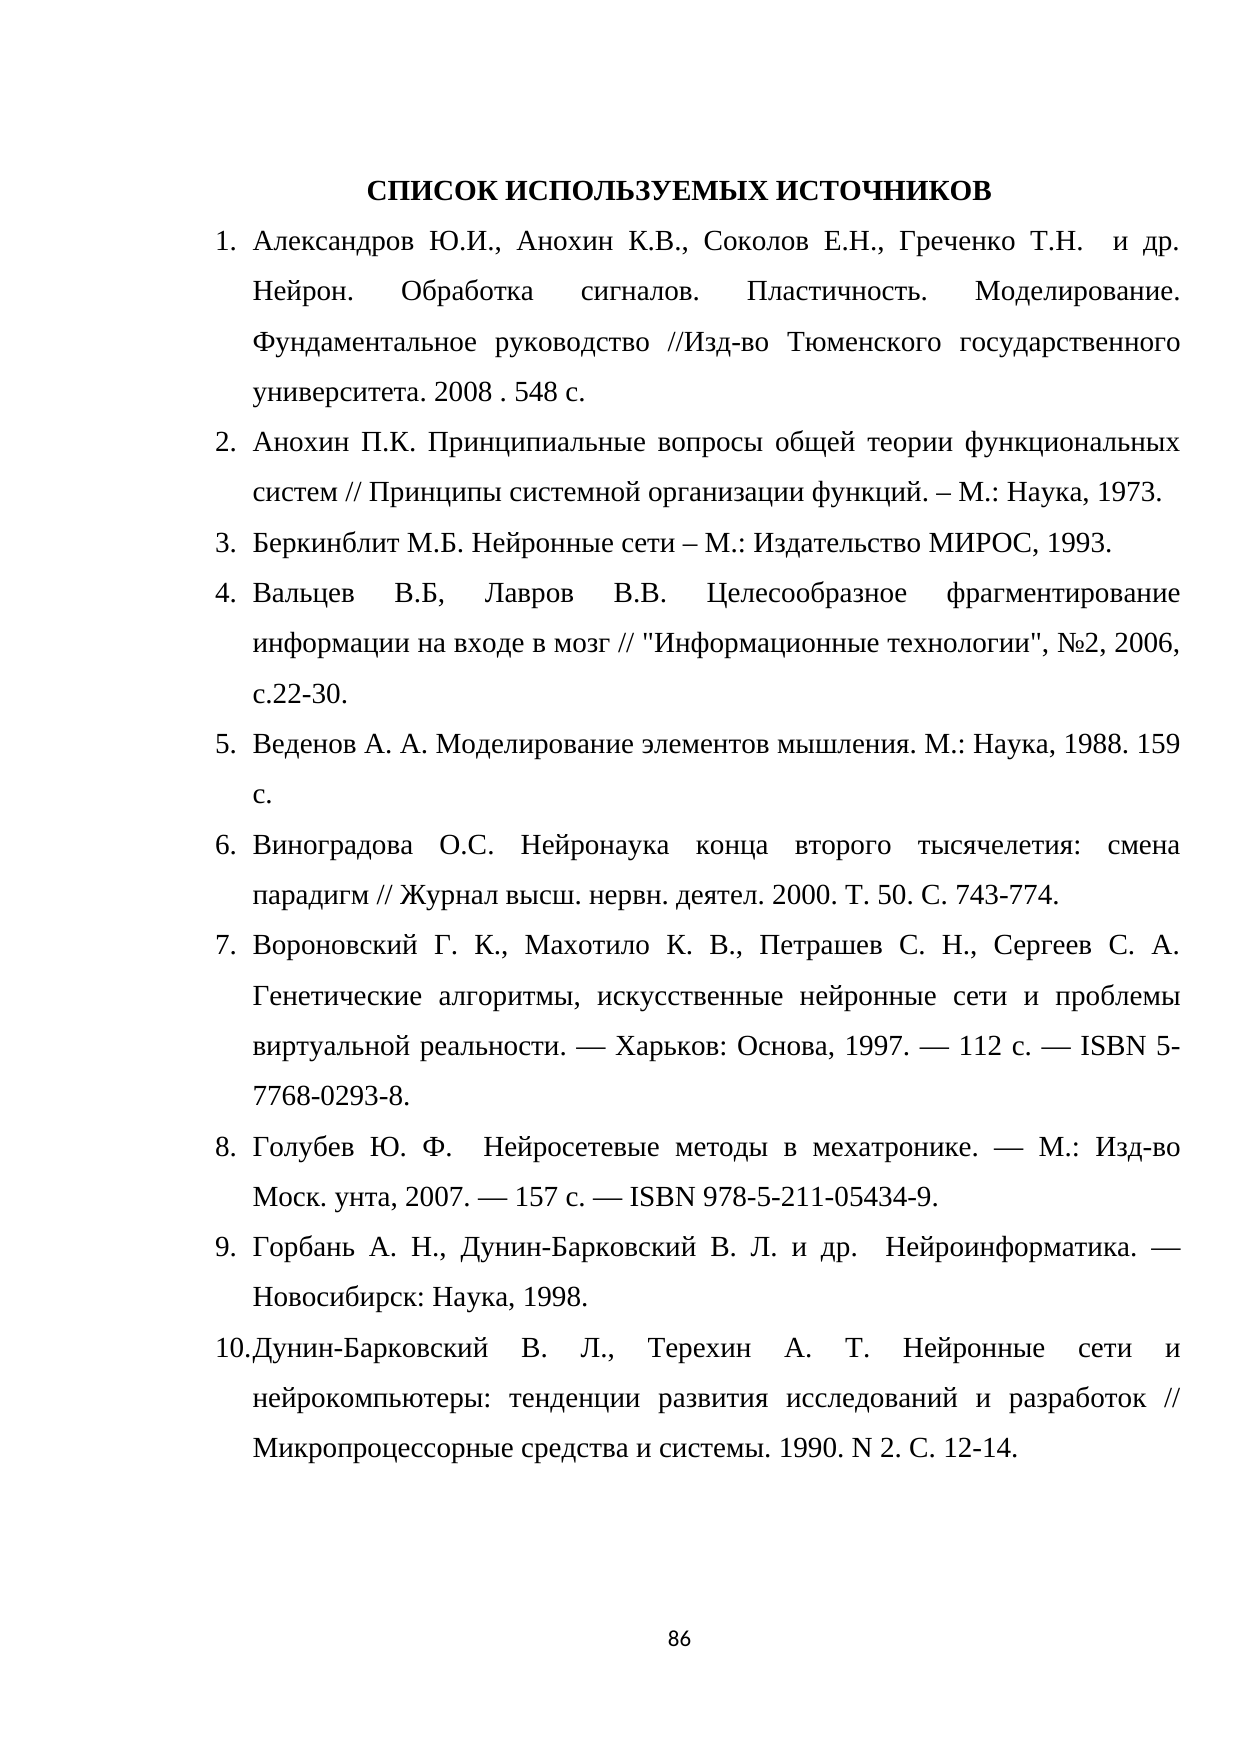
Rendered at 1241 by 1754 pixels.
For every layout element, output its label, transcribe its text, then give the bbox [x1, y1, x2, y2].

list Вальцев В.Б, Лавров В.В. Целесообразное фрагментирование информации на входе в мозг // "Информационные технологии", №2, 2006, с.22-30. [215, 575, 1181, 709]
list Веденов А. А. Моделирование элементов мышления. М.: Наука, 1988. 159 с. [215, 726, 1181, 810]
subtitle СПИСОК ИСПОЛЬЗУЕМЫХ ИСТОЧНИКОВ [177, 173, 1181, 206]
list Горбань А. Н., Дунин-Барковский В. Л. и др. Нейроинформатика. — Новосибирск: Наука, 1998. [215, 1229, 1181, 1313]
list Дунин-Барковский В. Л., Терехин А. Т. Нейронные сети и нейрокомпьютеры: тенденции развития исследований и разработок // Микропроцеcсорные средства и системы. 1990. N 2. C. 12-14. [215, 1330, 1181, 1464]
list Беркинблит М.Б. Нейронные сети – М.: Издательство МИРОС, 1993. [215, 525, 1181, 558]
list Анохин П.К. Принципиальные вопросы общей теории функциональных систем // Принципы системной организации функций. – М.: Наука, 1973. [215, 424, 1181, 508]
list Виноградова О.С. Нейронаука конца второго тысячелетия: смена парадигм // Журнал высш. нервн. деятел. 2000. Т. 50. С. 743-774. [215, 827, 1181, 911]
list Вороновский Г. К., Махотило К. В., Петрашев С. Н., Сергеев С. А. Генетические алгоритмы, искусственные нейронные сети и проблемы виртуальной реальности. — Харьков: Основа, 1997. — 112 с. — ISBN 5-7768-0293-8. [215, 927, 1181, 1112]
list Александров Ю.И., Анохин К.В., Соколов Е.Н., Греченко Т.Н. и др. Нейрон. Обработка сигналов. Пластичность. Моделирование. Фундаментальное руководство //Изд-во Тюменского государственного университета. 2008 . 548 с. [215, 223, 1181, 407]
list Голубев Ю. Ф. Нейросетевые методы в мехатронике. — М.: Изд-во Моск. унта, 2007. — 157 с. — ISBN 978-5-211-05434-9. [215, 1129, 1181, 1212]
